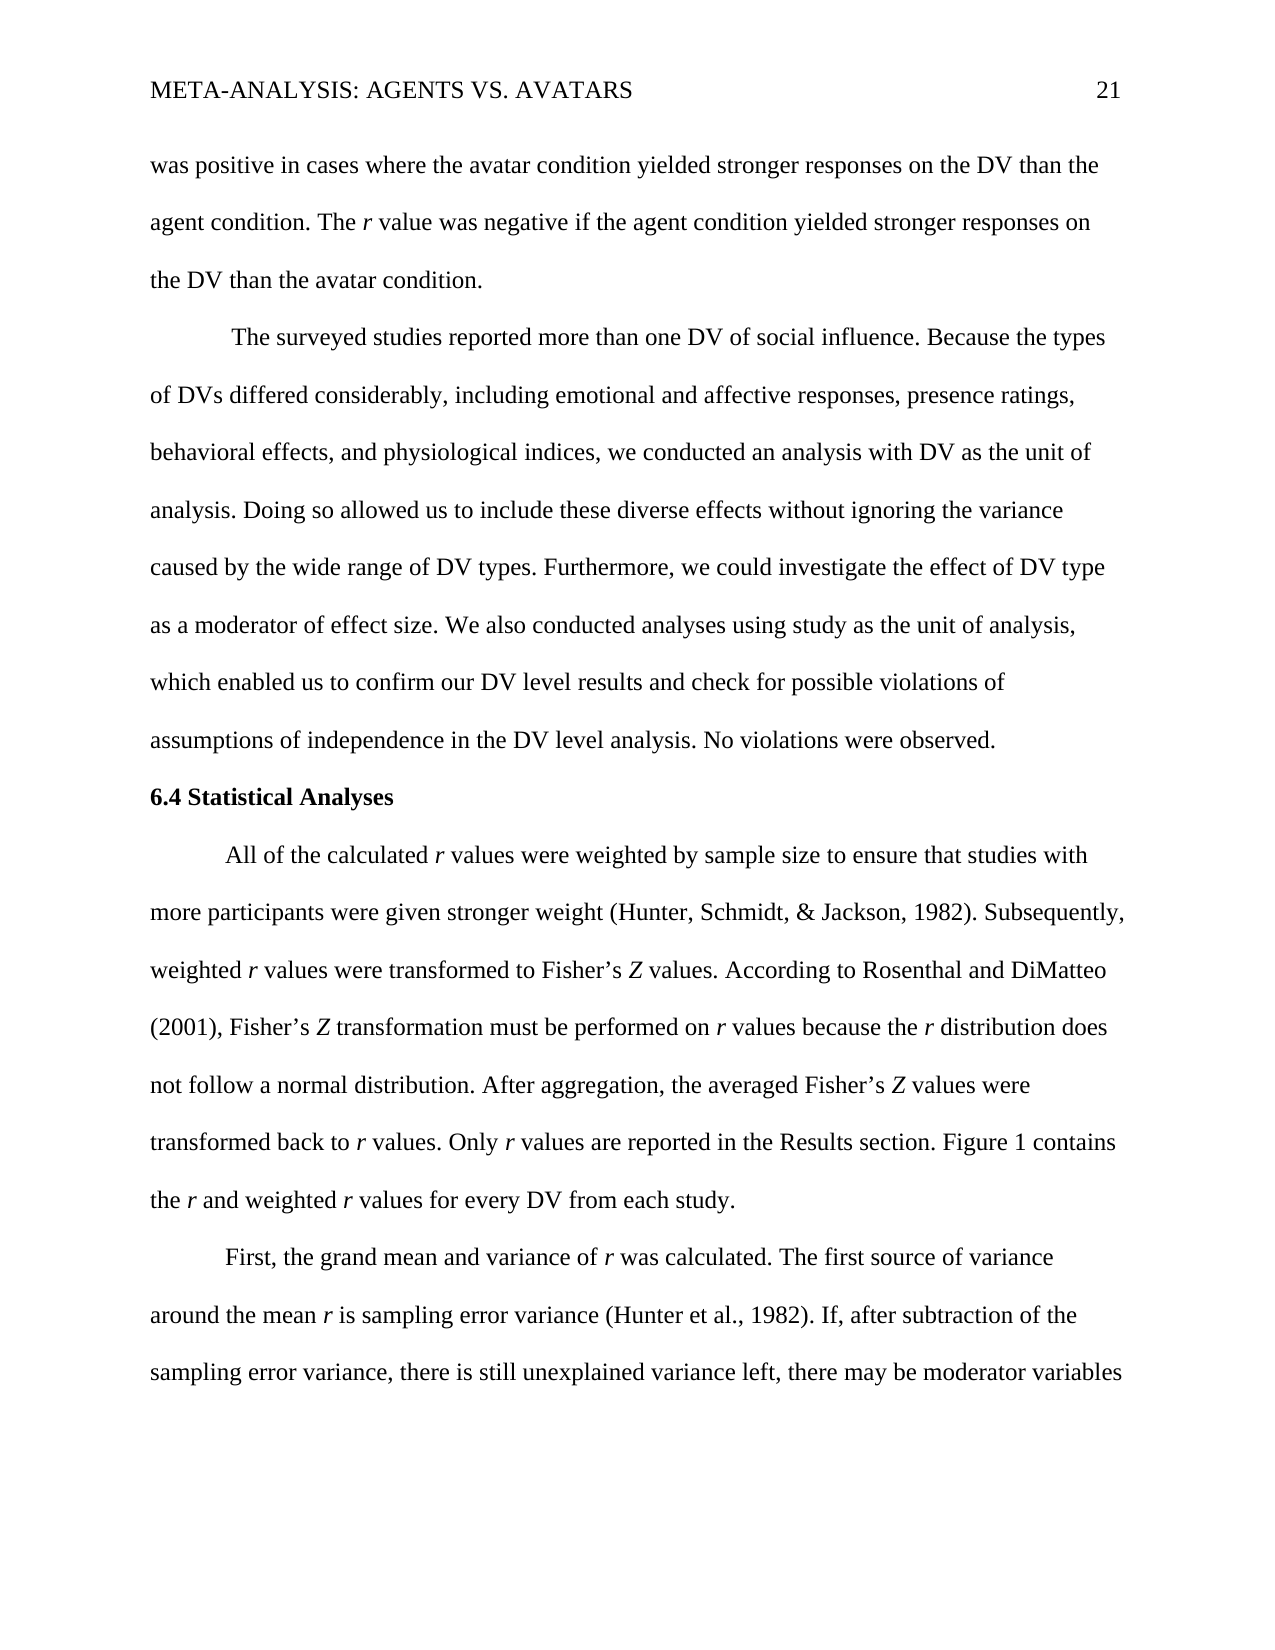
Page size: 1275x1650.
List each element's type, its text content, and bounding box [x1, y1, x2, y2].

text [150, 150, 1125, 294]
text 6.4 Statistical Analyses [150, 782, 1125, 811]
text The surveyed studies reported more than one DV of social influence. Because the types of DVs differed considerably, including emotional and affective responses, presence ratings, behavioral effects, and physiological indices, we conducted an analysis with DV as the unit of analysis. Doing so allowed us to include these diverse effects without ignoring the variance caused by the wide range of DV types. Furthermore, we could investigate the effect of DV type as a moderator of effect size. We also conducted analyses using study as the unit of analysis, which enabled us to confirm our DV level results and check for possible violations of assumptions of independence in the DV level analysis. No violations were observed. [150, 322, 1125, 754]
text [150, 1242, 1125, 1386]
text All of the calculated r values were weighted by sample size to ensure that studies with more participants were given stronger weight (Hunter, Schmidt, & Jackson, 1982). Subsequently, weighted r values were transformed to Fisher’s Z values. According to Rosenthal and DiMatteo (2001), Fisher’s Z transformation must be performed on r values because the r distribution does not follow a normal distribution. After aggregation, the averaged Fisher’s Z values were transformed back to r values. Only r values are reported in the Results section. Figure 1 contains the r and weighted r values for every DV from each study. [150, 840, 1125, 1214]
